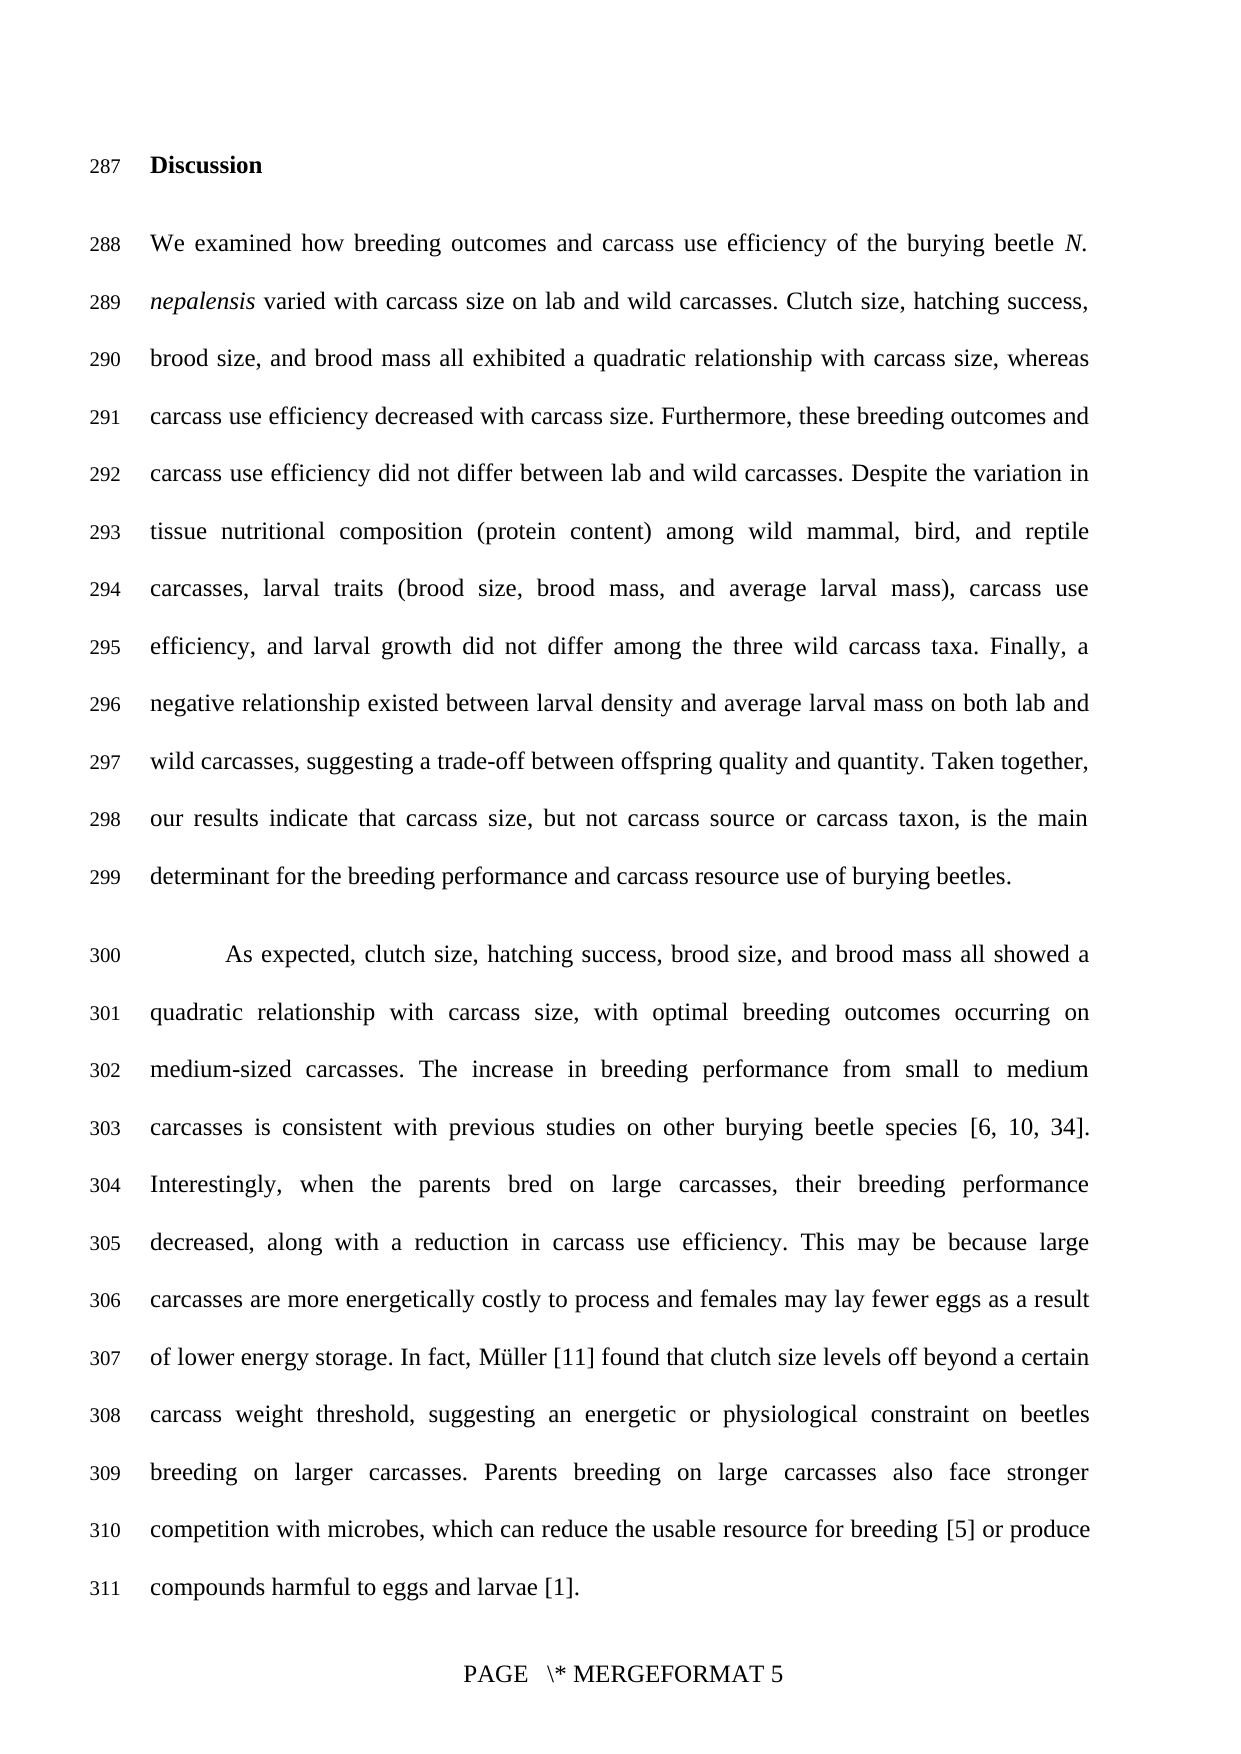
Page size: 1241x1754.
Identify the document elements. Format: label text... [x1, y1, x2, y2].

text Discussion [150, 150, 1090, 179]
text As expected, clutch size, hatching success, brood size, and brood mass all showed a quadratic relationship with carcass size, with optimal breeding outcomes occurring on medium-sized carcasses. The increase in breeding performance from small to medium carcasses is consistent with previous studies on other burying beetle species [6, 10, 34]. Interestingly, when the parents bred on large carcasses, their breeding performance decreased, along with a reduction in carcass use efficiency. This may be because large carcasses are more energetically costly to process and females may lay fewer eggs as a result of lower energy storage. In fact, Müller [11] found that clutch size levels off beyond a certain carcass weight threshold, suggesting an energetic or physiological constraint on beetles breeding on larger carcasses. Parents breeding on large carcasses also face stronger competition with microbes, which can reduce the usable resource for breeding [5] or produce compounds harmful to eggs and larvae [1]. [150, 939, 1090, 1600]
text We examined how breeding outcomes and carcass use efficiency of the burying beetle N. nepalensis varied with carcass size on lab and wild carcasses. Clutch size, hatching success, brood size, and brood mass all exhibited a quadratic relationship with carcass size, whereas carcass use efficiency decreased with carcass size. Furthermore, these breeding outcomes and carcass use efficiency did not differ between lab and wild carcasses. Despite the variation in tissue nutritional composition (protein content) among wild mammal, bird, and reptile carcasses, larval traits (brood size, brood mass, and average larval mass), carcass use efficiency, and larval growth did not differ among the three wild carcass taxa. Finally, a negative relationship existed between larval density and average larval mass on both lab and wild carcasses, suggesting a trade-off between offspring quality and quantity. Taken together, our results indicate that carcass size, but not carcass source or carcass taxon, is the main determinant for the breeding performance and carcass resource use of burying beetles. [150, 228, 1090, 889]
